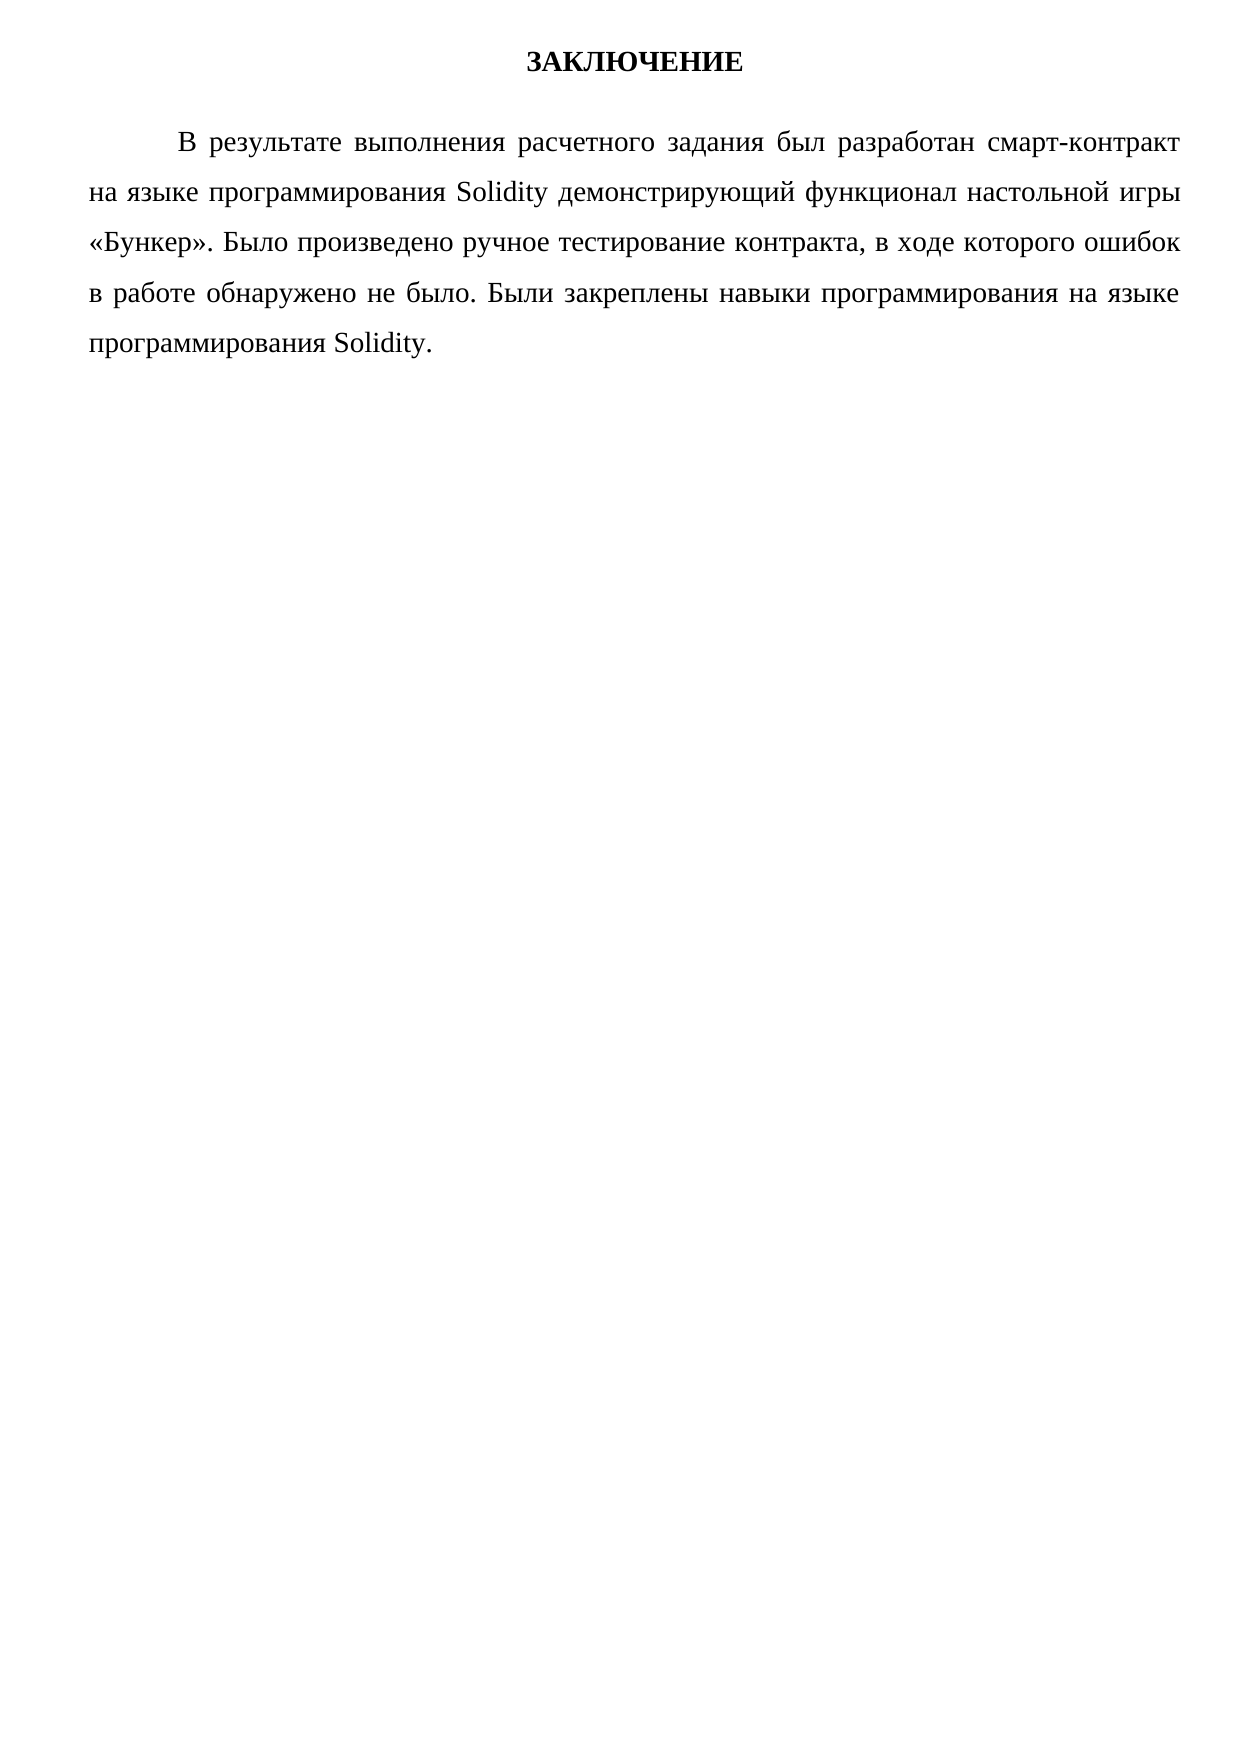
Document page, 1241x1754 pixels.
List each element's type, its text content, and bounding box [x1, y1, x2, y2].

text ЗАКЛЮЧЕНИЕ [89, 44, 1181, 78]
text В результате выполнения расчетного задания был разработан смарт-контракт на языке программирования Solidity демонстрирующий функционал настольной игры «Бункер». Было произведено ручное тестирование контракта, в ходе которого ошибок в работе обнаружено не было. Были закреплены навыки программирования на языке программирования Solidity. [89, 124, 1181, 359]
